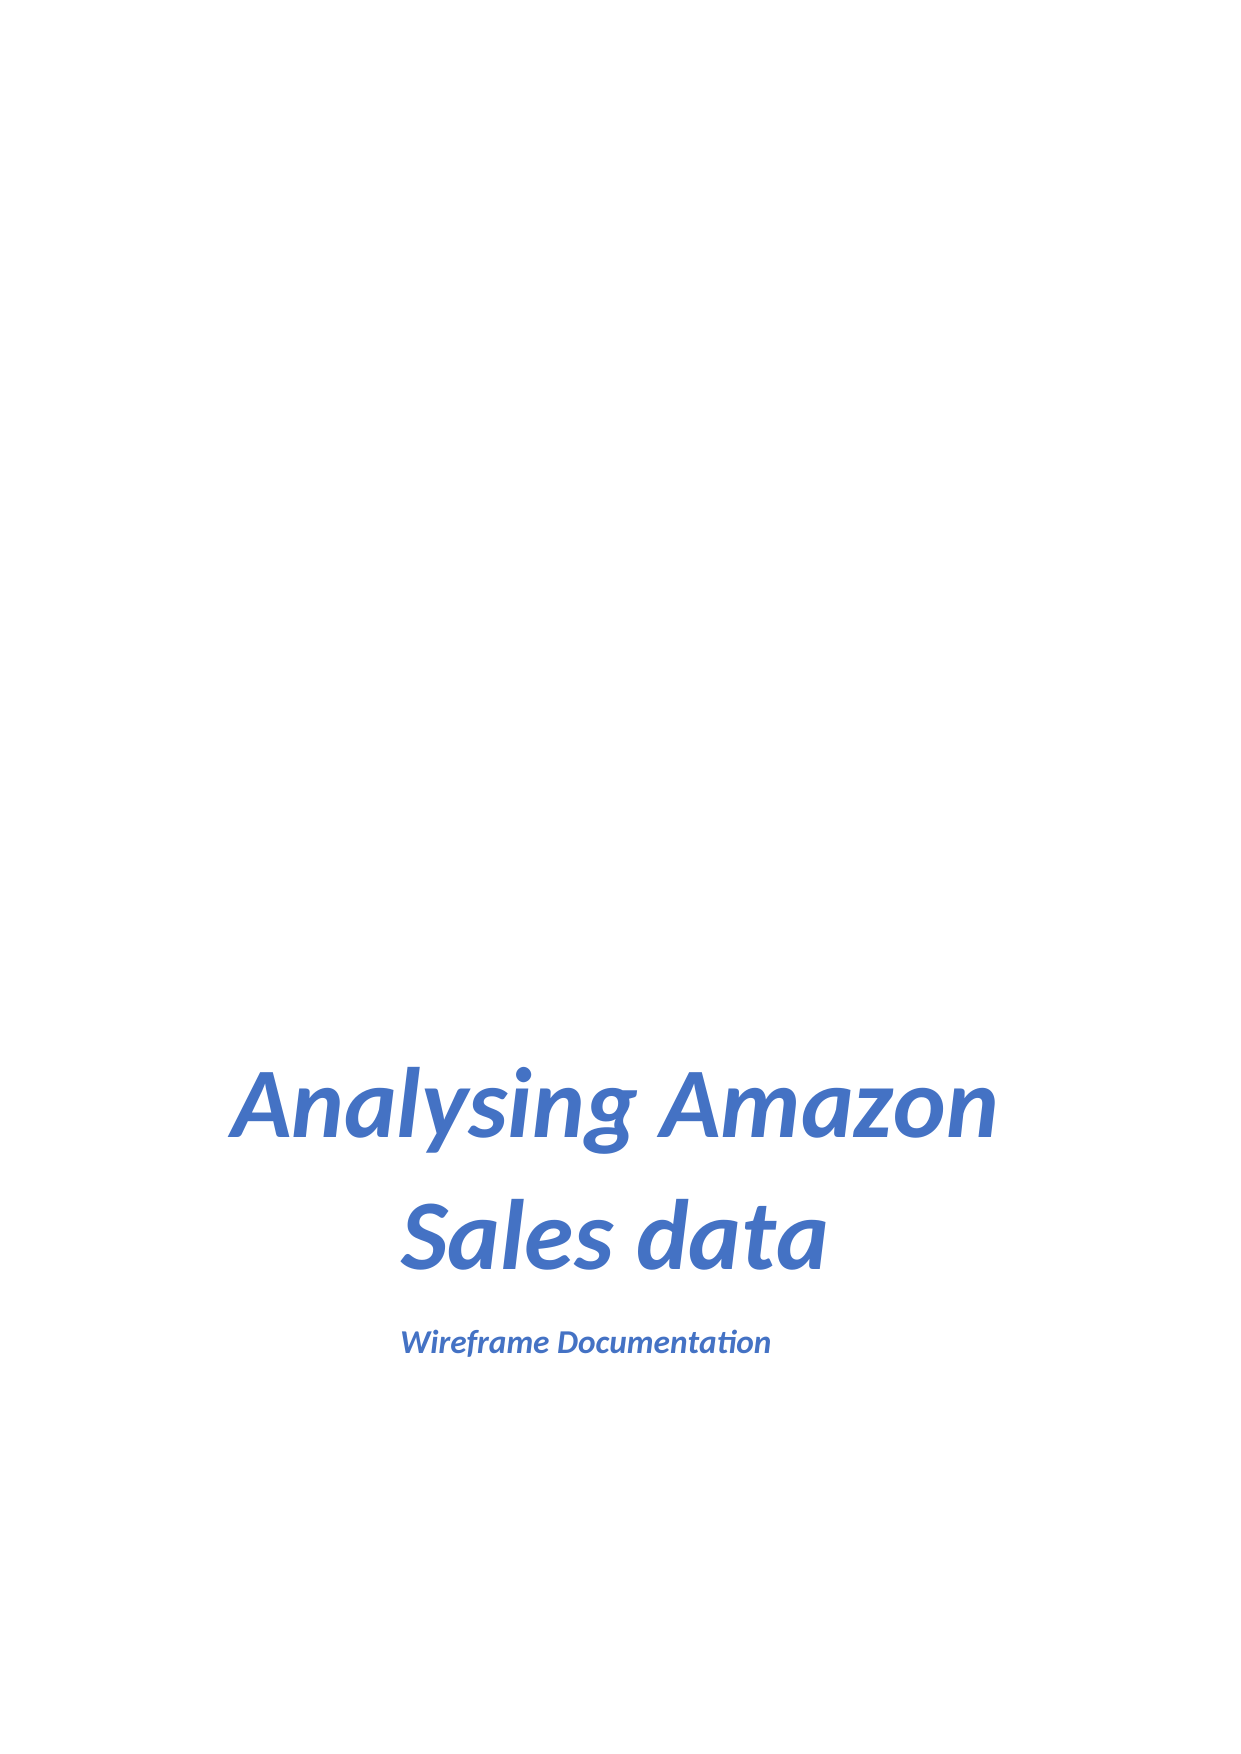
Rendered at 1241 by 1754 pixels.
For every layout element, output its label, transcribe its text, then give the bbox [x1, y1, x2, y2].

text Analysing Amazon Sales data [150, 1041, 1090, 1294]
text Wireframe Documentation [150, 1321, 1090, 1362]
